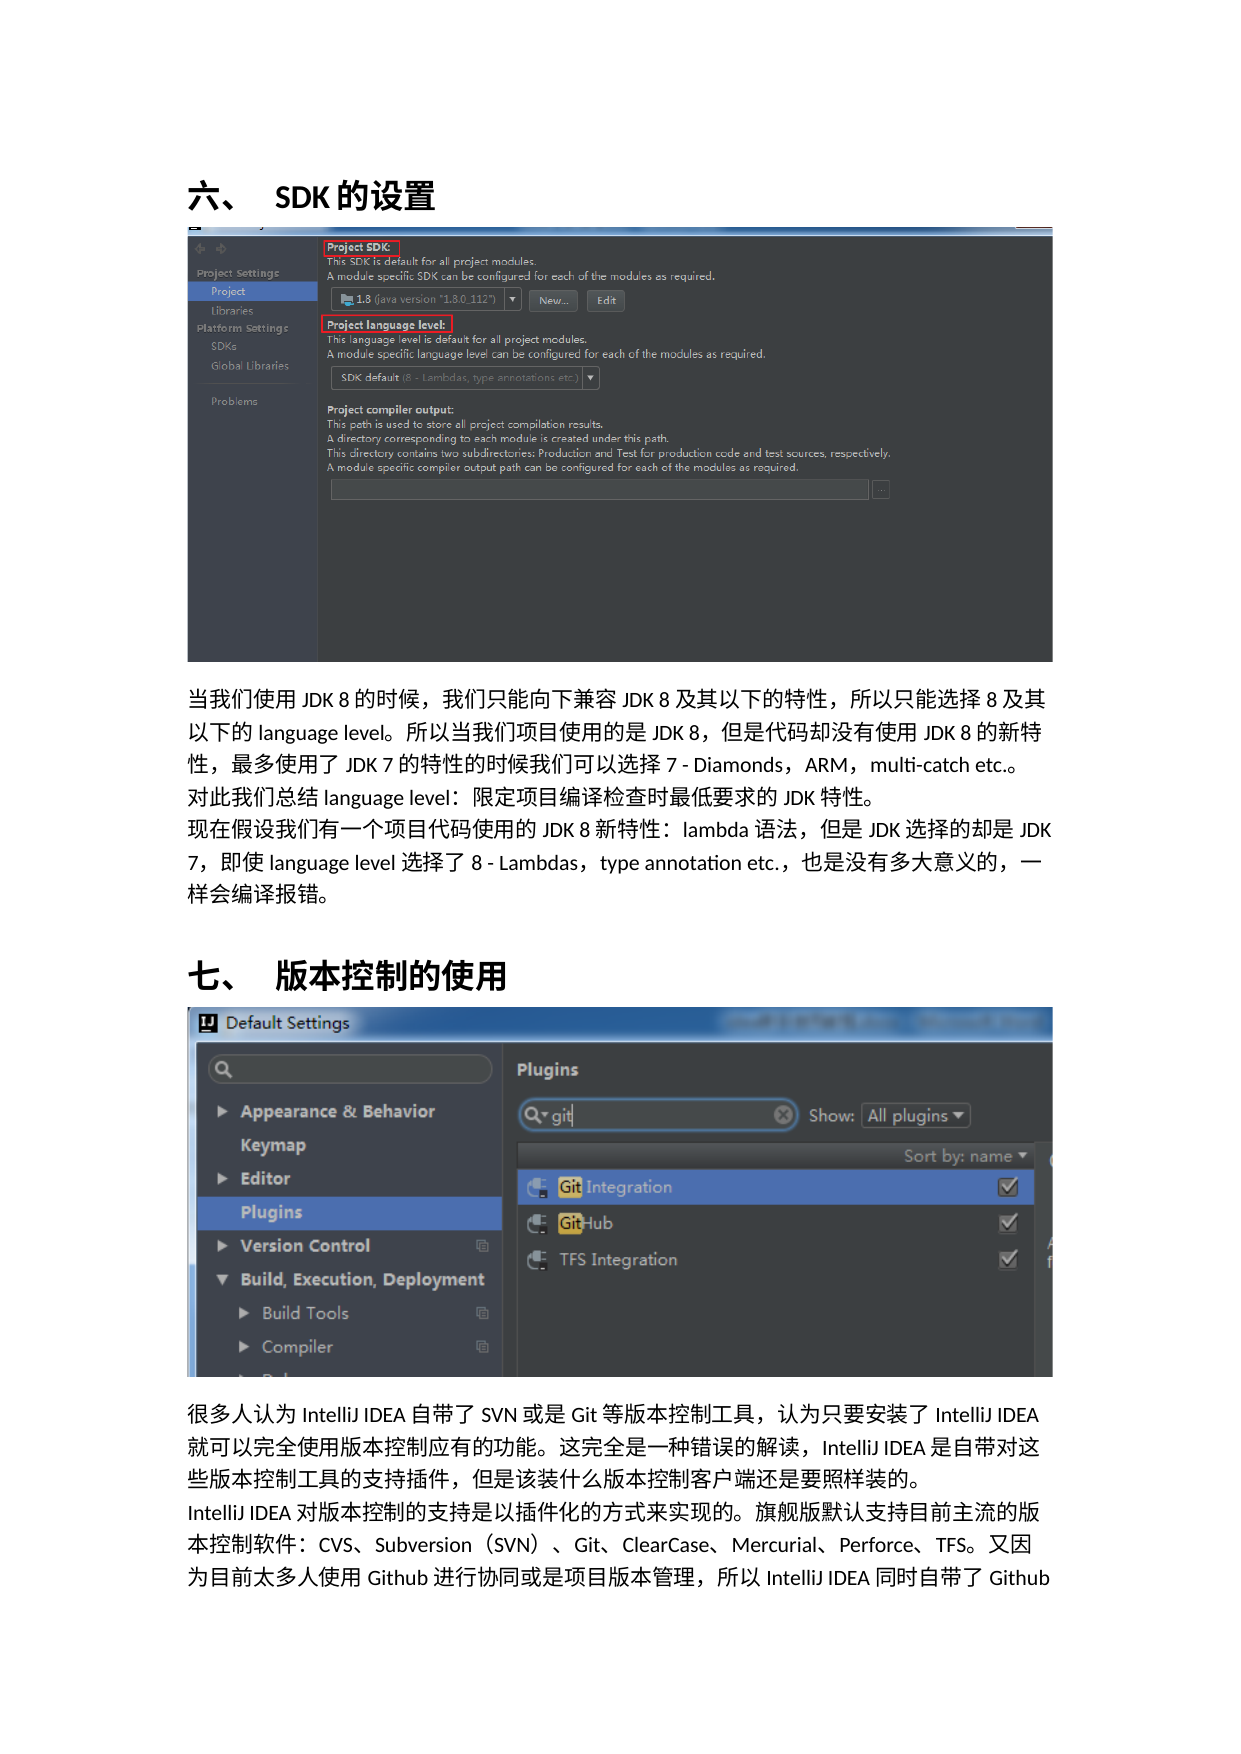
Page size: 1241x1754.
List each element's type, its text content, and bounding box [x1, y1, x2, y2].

text 对此我们总结 language level：限定项目编译检查时最低要求的 JDK 特性。 [187, 779, 1053, 812]
picture [187, 227, 1053, 662]
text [187, 1494, 1053, 1592]
text 现在假设我们有一个项目代码使用的 JDK 8 新特性：lambda 语法，但是 JDK 选择的却是 JDK 7，即使 language level 选择了 8 - Lambdas，type annotation etc.，也是没有多大意义的，一样会编译报错。 [187, 812, 1053, 909]
text 很多人认为 IntelliJ IDEA 自带了 SVN 或是 Git 等版本控制工具，认为只要安装了 IntelliJ IDEA 就可以完全使用版本控制应有的功能。这完全是一种错误的解读，IntelliJ IDEA 是自带对这些版本控制工具的支持插件，但是该装什么版本控制客户端还是要照样装的。 [187, 1377, 1053, 1494]
picture [187, 1007, 1053, 1377]
text 当我们使用 JDK 8 的时候，我们只能向下兼容 JDK 8 及其以下的特性，所以只能选择 8 及其以下的 language level。所以当我们项目使用的是 JDK 8，但是代码却没有使用 JDK 8 的新特性，最多使用了 JDK 7 的特性的时候我们可以选择 7 - Diamonds，ARM，multi-catch etc.。 [187, 682, 1053, 779]
subtitle SDK的设置 [187, 162, 1053, 227]
subtitle 版本控制的使用 [187, 942, 1053, 1007]
